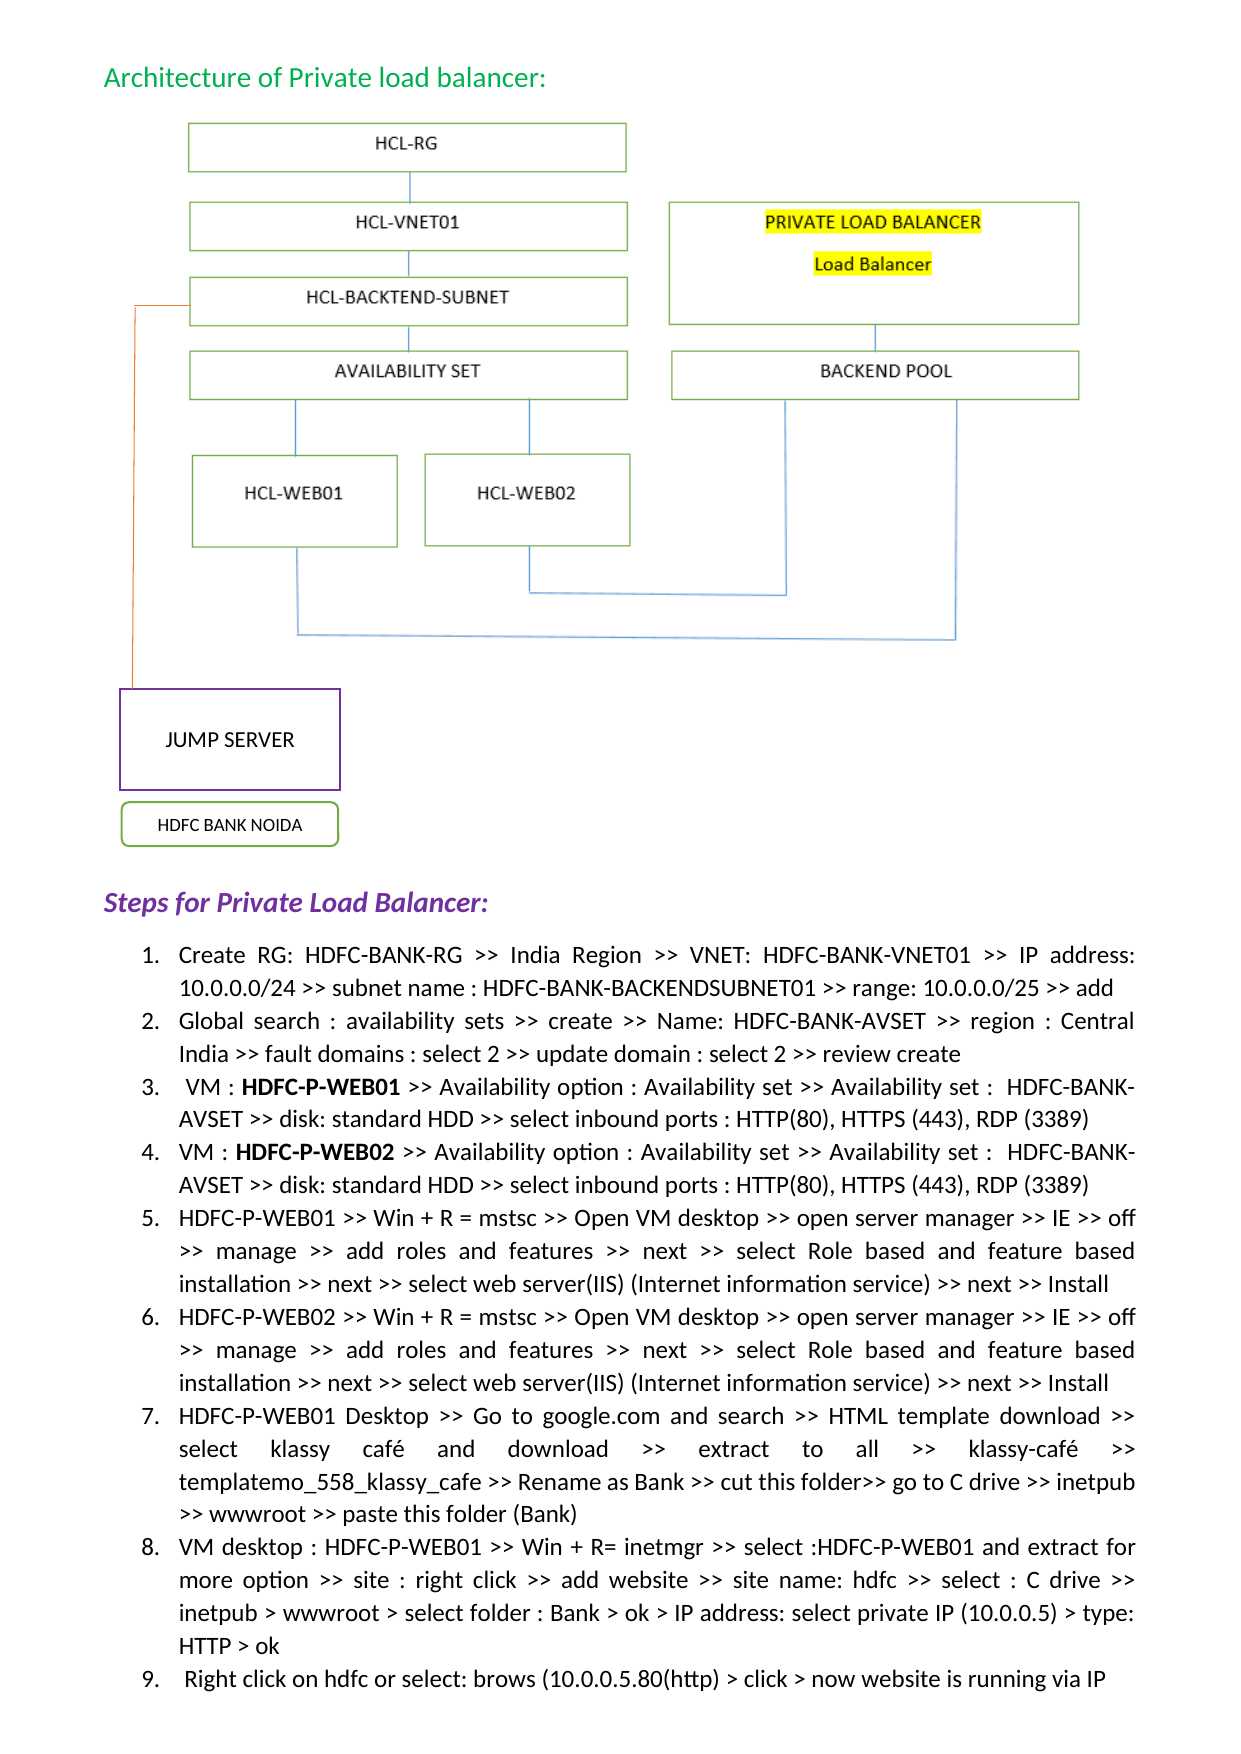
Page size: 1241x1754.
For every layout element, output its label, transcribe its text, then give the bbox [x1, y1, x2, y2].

text Steps for Private Load Balancer: [103, 884, 1137, 919]
text Architecture of Private load balancer: [103, 59, 1137, 95]
list Right click on hdfc or select: brows (10.0.0.5.80(http) > click > now website is running via IP [141, 1663, 1137, 1694]
list Global search : availability sets >> create >> Name: HDFC-BANK-AVSET >> region : Central India >> fault domains : select 2 >> update domain : select 2 >> review create [141, 1005, 1137, 1068]
list HDFC-P-WEB01 Desktop >> Go to google.com and search >> HTML template download >> select klassy café and download >> extract to all >> klassy-café >> templatemo_558_klassy_cafe >> Rename as Bank >> cut this folder>> go to C drive >> inetpub >> wwwroot >> paste this folder (Bank) [141, 1400, 1137, 1529]
list VM : HDFC-P-WEB02 >> Availability option : Availability set >> Availability set : HDFC-BANK-AVSET >> disk: standard HDD >> select inbound ports : HTTP(80), HTTPS (443), RDP (3389) [141, 1137, 1137, 1200]
list HDFC-P-WEB02 >> Win + R = mstsc >> Open VM desktop >> open server manager >> IE >> off >> manage >> add roles and features >> next >> select Role based and feature based installation >> next >> select web server(IIS) (Internet information service) >> next >> Install [141, 1301, 1137, 1397]
list HDFC-P-WEB01 >> Win + R = mstsc >> Open VM desktop >> open server manager >> IE >> off >> manage >> add roles and features >> next >> select Role based and feature based installation >> next >> select web server(IIS) (Internet information service) >> next >> Install [141, 1202, 1137, 1299]
list VM desktop : HDFC-P-WEB01 >> Win + R= inetmgr >> select :HDFC-P-WEB01 and extract for more option >> site : right click >> add website >> site name: hdfc >> select : C drive >> inetpub > wwwroot > select folder : Bank > ok > IP address: select private IP (10.0.0.5) > type: HTTP > ok [141, 1532, 1137, 1661]
list Create RG: HDFC-BANK-RG >> India Region >> VNET: HDFC-BANK-VNET01 >> IP address: 10.0.0.0/24 >> subnet name : HDFC-BANK-BACKENDSUBNET01 >> range: 10.0.0.0/25 >> add [141, 939, 1137, 1002]
list VM : HDFC-P-WEB01 >> Availability option : Availability set >> Availability set : HDFC-BANK-AVSET >> disk: standard HDD >> select inbound ports : HTTP(80), HTTPS (443), RDP (3389) [141, 1071, 1137, 1134]
picture [178, 114, 1091, 670]
